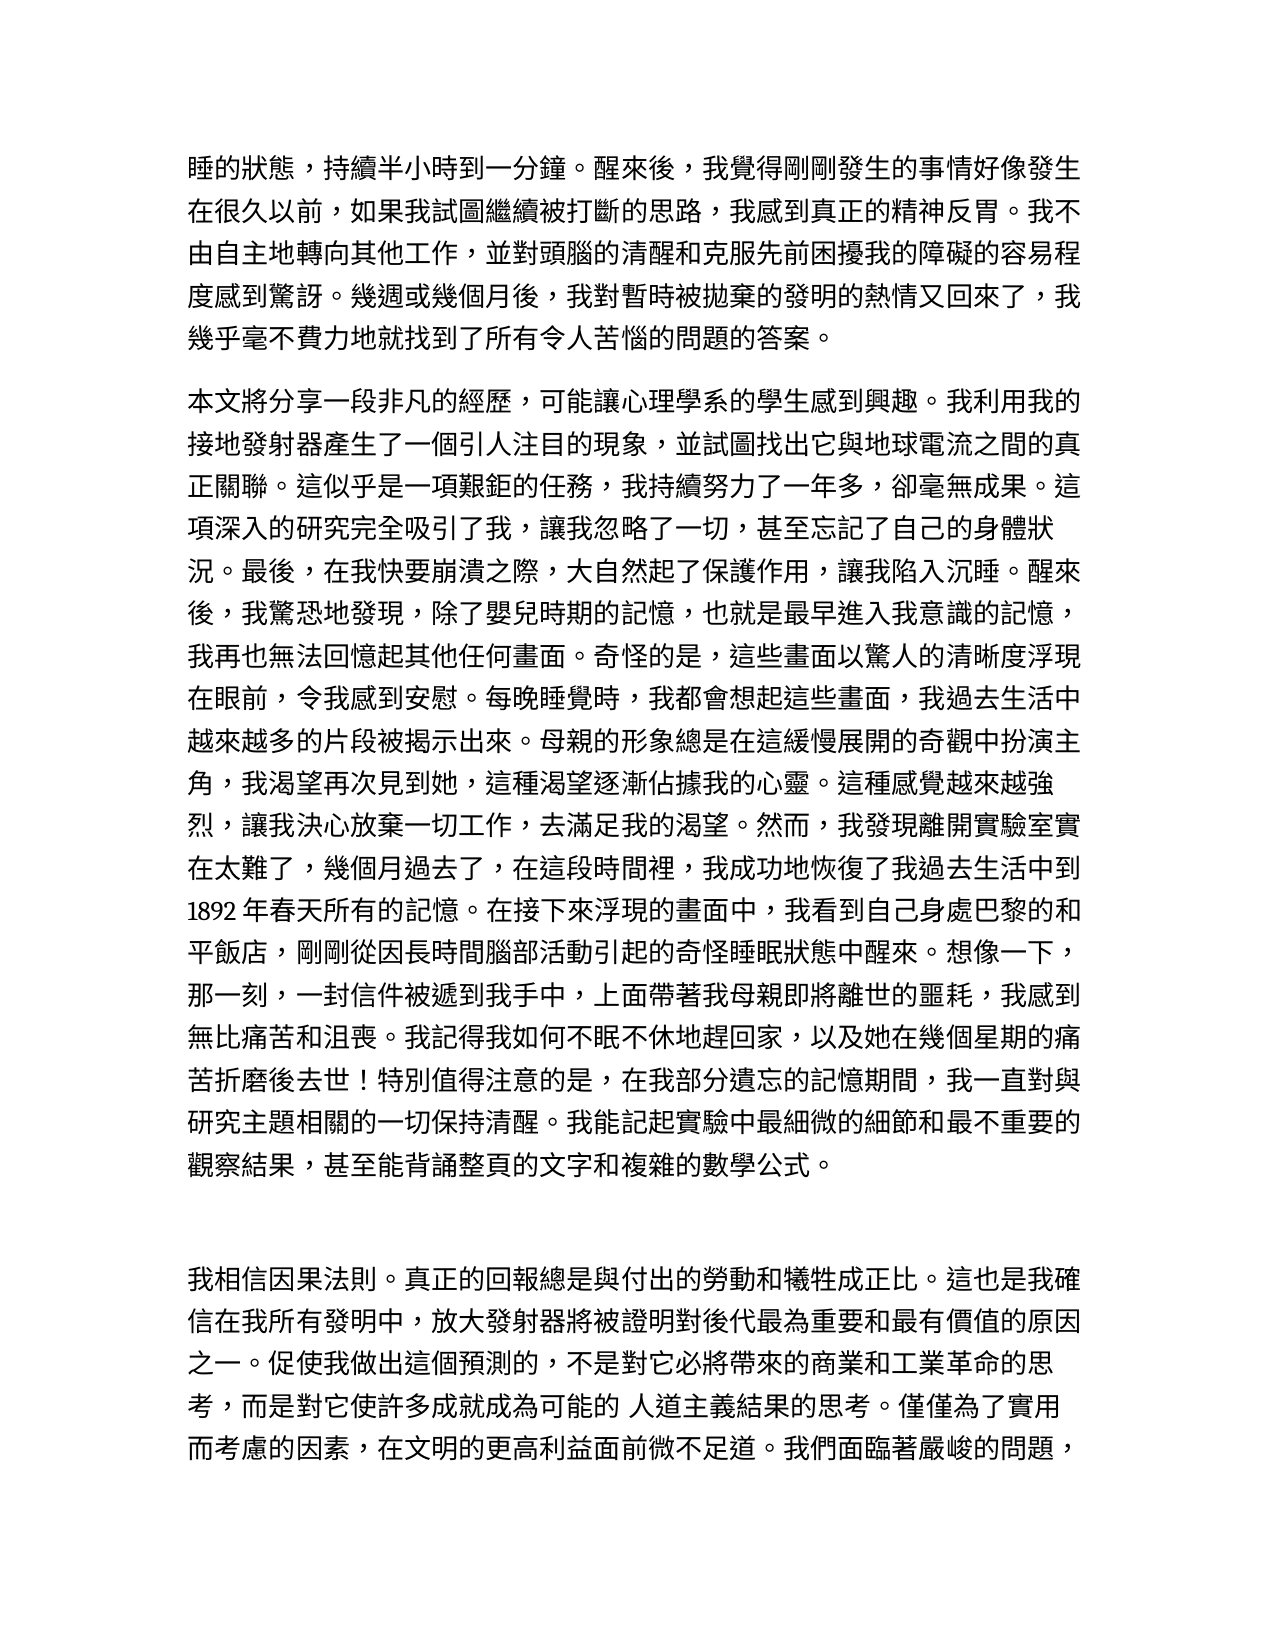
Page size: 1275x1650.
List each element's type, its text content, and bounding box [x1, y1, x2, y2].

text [187, 150, 1087, 356]
text 本文將分享一段非凡的經歷，可能讓心理學系的學生感到興趣。我利用我的接地發射器產生了一個引人注目的現象，並試圖找出它與地球電流之間的真正關聯。這似乎是一項艱鉅的任務，我持續努力了一年多，卻毫無成果。這項深入的研究完全吸引了我，讓我忽略了一切，甚至忘記了自己的身體狀況。最後，在我快要崩潰之際，大自然起了保護作用，讓我陷入沉睡。醒來後，我驚恐地發現，除了嬰兒時期的記憶，也就是最早進入我意識的記憶，我再也無法回憶起其他任何畫面。奇怪的是，這些畫面以驚人的清晰度浮現在眼前，令我感到安慰。每晚睡覺時，我都會想起這些畫面，我過去生活中越來越多的片段被揭示出來。母親的形象總是在這緩慢展開的奇觀中扮演主角，我渴望再次見到她，這種渴望逐漸佔據我的心靈。這種感覺越來越強烈，讓我決心放棄一切工作，去滿足我的渴望。然而，我發現離開實驗室實在太難了，幾個月過去了，在這段時間裡，我成功地恢復了我過去生活中到 1892 年春天所有的記憶。在接下來浮現的畫面中，我看到自己身處巴黎的和平飯店，剛剛從因長時間腦部活動引起的奇怪睡眠狀態中醒來。想像一下，那一刻，一封信件被遞到我手中，上面帶著我母親即將離世的噩耗，我感到無比痛苦和沮喪。我記得我如何不眠不休地趕回家，以及她在幾個星期的痛苦折磨後去世！特別值得注意的是，在我部分遺忘的記憶期間，我一直對與研究主題相關的一切保持清醒。我能記起實驗中最細微的細節和最不重要的觀察結果，甚至能背誦整頁的文字和複雜的數學公式。 [187, 383, 1087, 1183]
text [187, 1260, 1087, 1467]
